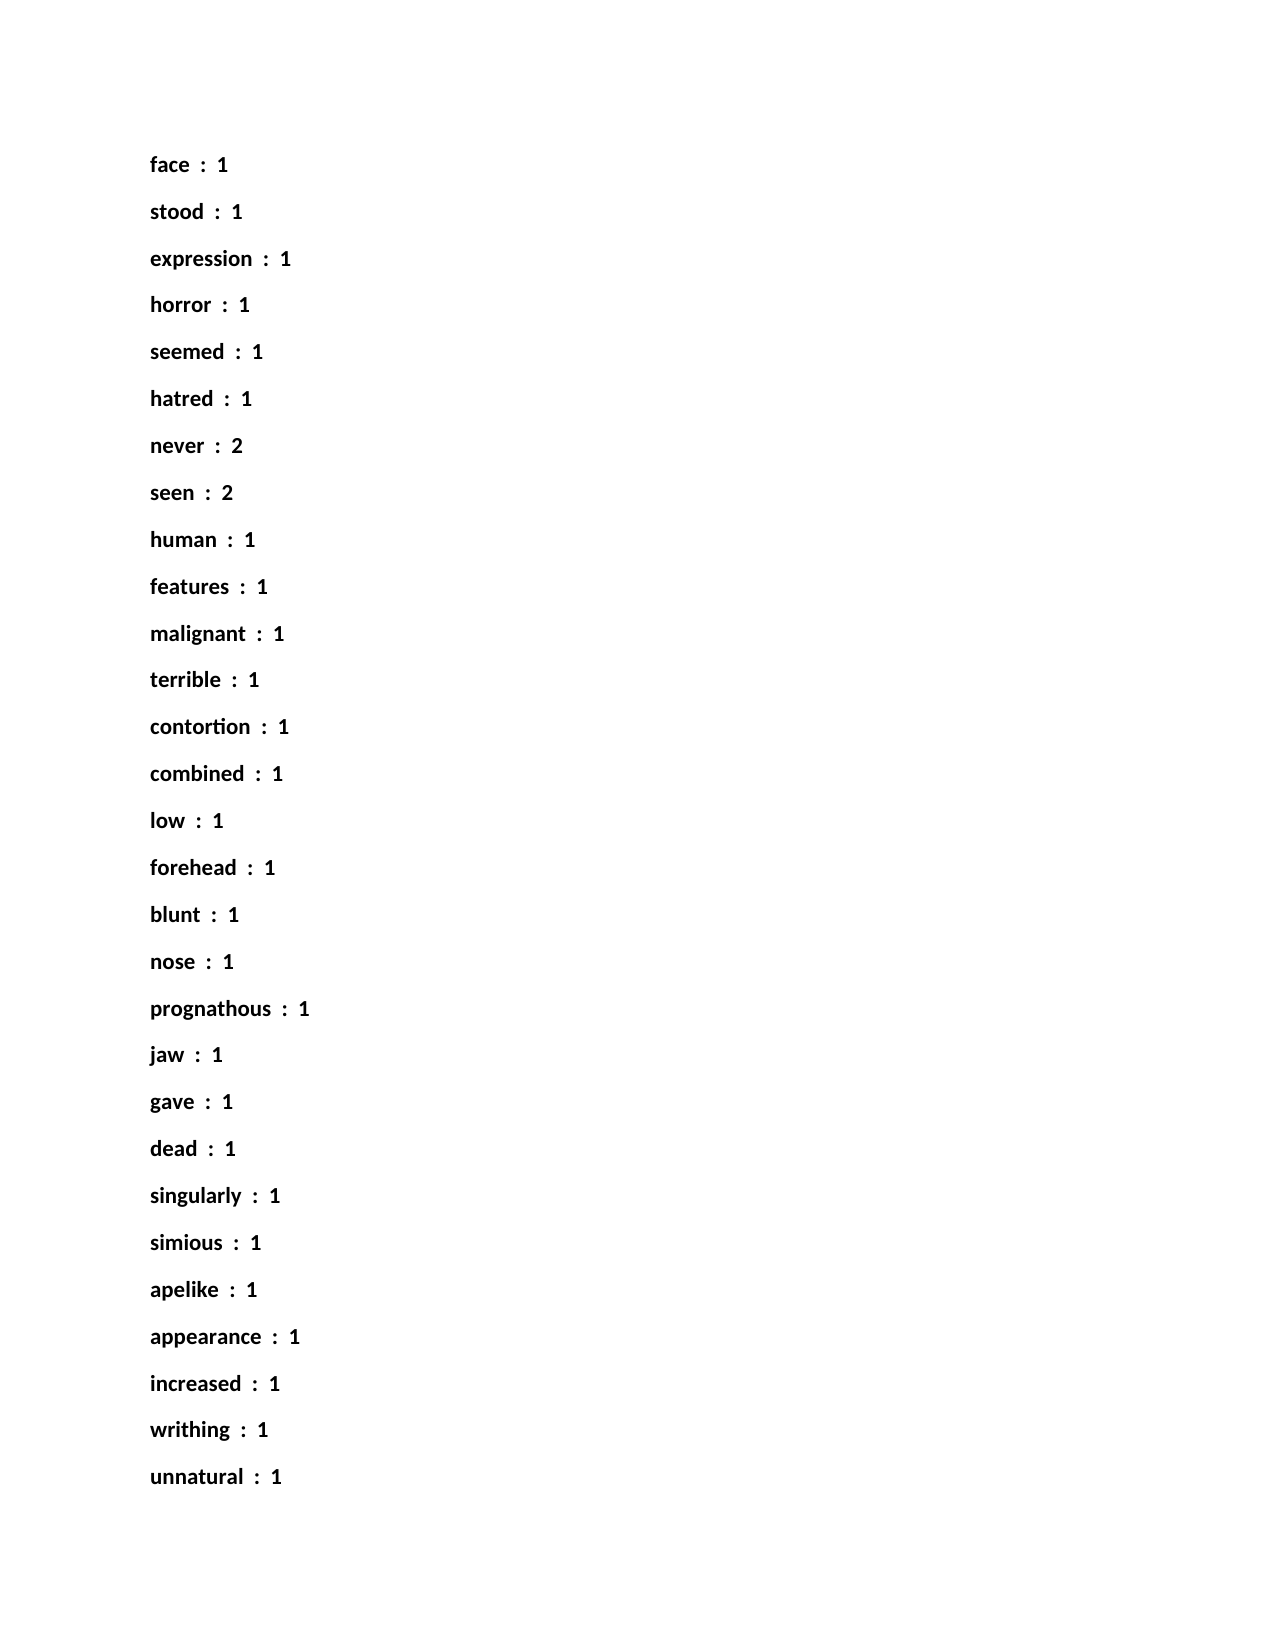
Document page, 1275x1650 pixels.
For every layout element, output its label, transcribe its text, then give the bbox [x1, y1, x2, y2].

text hatred : 1 [150, 384, 1125, 412]
text contortion : 1 [150, 712, 1125, 741]
text nose : 1 [150, 947, 1125, 975]
text forehead : 1 [150, 853, 1125, 881]
text jaw : 1 [150, 1041, 1125, 1069]
text combined : 1 [150, 759, 1125, 787]
text expression : 1 [150, 244, 1125, 272]
text terrible : 1 [150, 666, 1125, 694]
text seen : 2 [150, 478, 1125, 506]
text face : 1 [150, 150, 1125, 178]
text never : 2 [150, 431, 1125, 459]
text horror : 1 [150, 291, 1125, 319]
text apelike : 1 [150, 1275, 1125, 1303]
text seemed : 1 [150, 337, 1125, 366]
text simious : 1 [150, 1228, 1125, 1256]
text features : 1 [150, 572, 1125, 600]
text blunt : 1 [150, 900, 1125, 928]
text low : 1 [150, 806, 1125, 834]
text malignant : 1 [150, 619, 1125, 647]
text singularly : 1 [150, 1181, 1125, 1209]
text increased : 1 [150, 1369, 1125, 1397]
text gave : 1 [150, 1087, 1125, 1116]
text writhing : 1 [150, 1416, 1125, 1444]
text appearance : 1 [150, 1322, 1125, 1350]
text stood : 1 [150, 197, 1125, 225]
text human : 1 [150, 525, 1125, 553]
text prognathous : 1 [150, 994, 1125, 1022]
text unnatural : 1 [150, 1462, 1125, 1491]
text dead : 1 [150, 1134, 1125, 1162]
